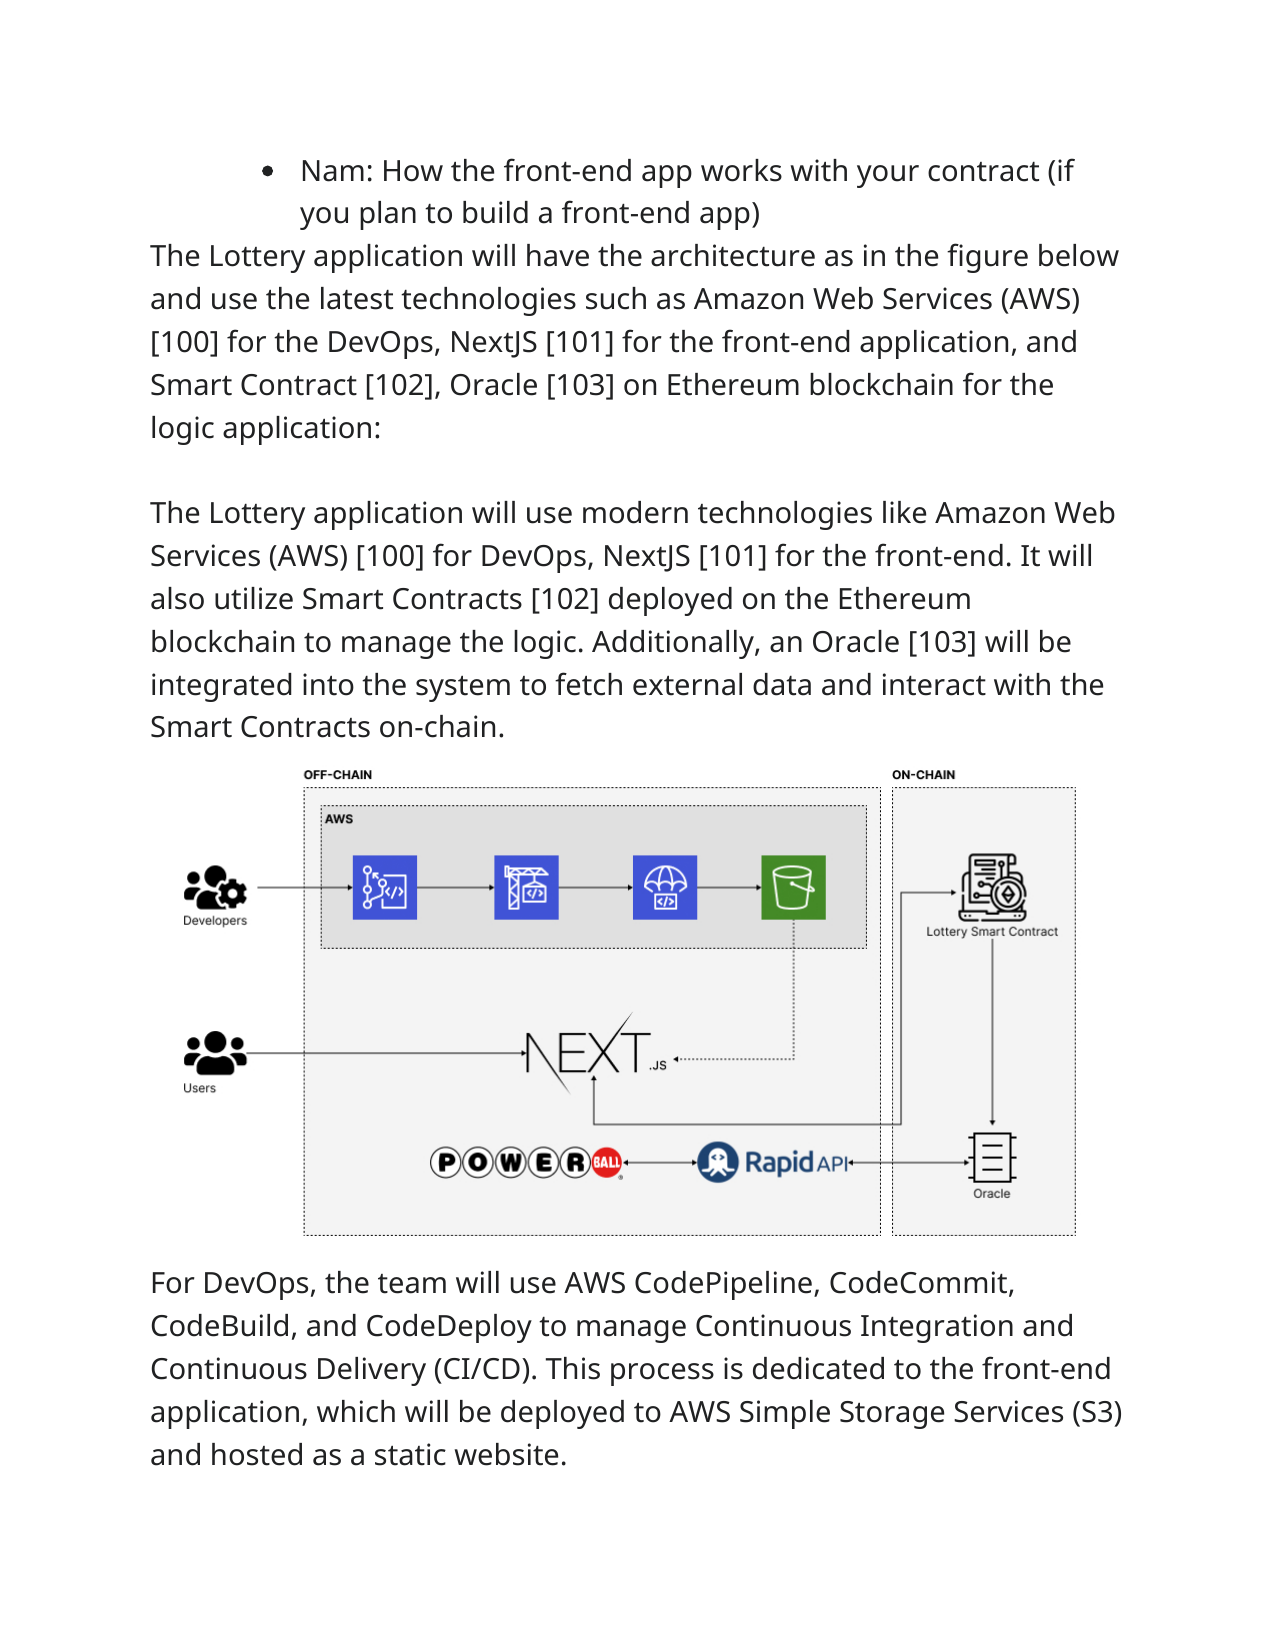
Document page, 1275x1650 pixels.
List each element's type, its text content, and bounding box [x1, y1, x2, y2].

text The Lottery application will have the architecture as in the figure below and use the latest technologies such as Amazon Web Services (AWS) [100] for the DevOps, NextJS [101] for the front-end application, and Smart Contract [102], Oracle [103] on Ethereum blockchain for the logic application: [150, 236, 1125, 447]
picture [150, 749, 1125, 1261]
list Nam: How the front-end app works with your contract (if you plan to build a front-end app) [262, 150, 1125, 232]
text The Lottery application will use modern technologies like Amazon Web Services (AWS) [100] for DevOps, NextJS [101] for the front-end. It will also utilize Smart Contracts [102] deployed on the Ethereum blockchain to manage the logic. Additionally, an Oracle [103] will be integrated into the system to fetch external data and interact with the Smart Contracts on-chain. [150, 492, 1125, 746]
text For DevOps, the team will use AWS CodePipeline, CodeCommit, CodeBuild, and CodeDeploy to manage Continuous Integration and Continuous Delivery (CI/CD). This process is dedicated to the front-end application, which will be deployed to AWS Simple Storage Services (S3) and hosted as a static website. [150, 1262, 1125, 1473]
